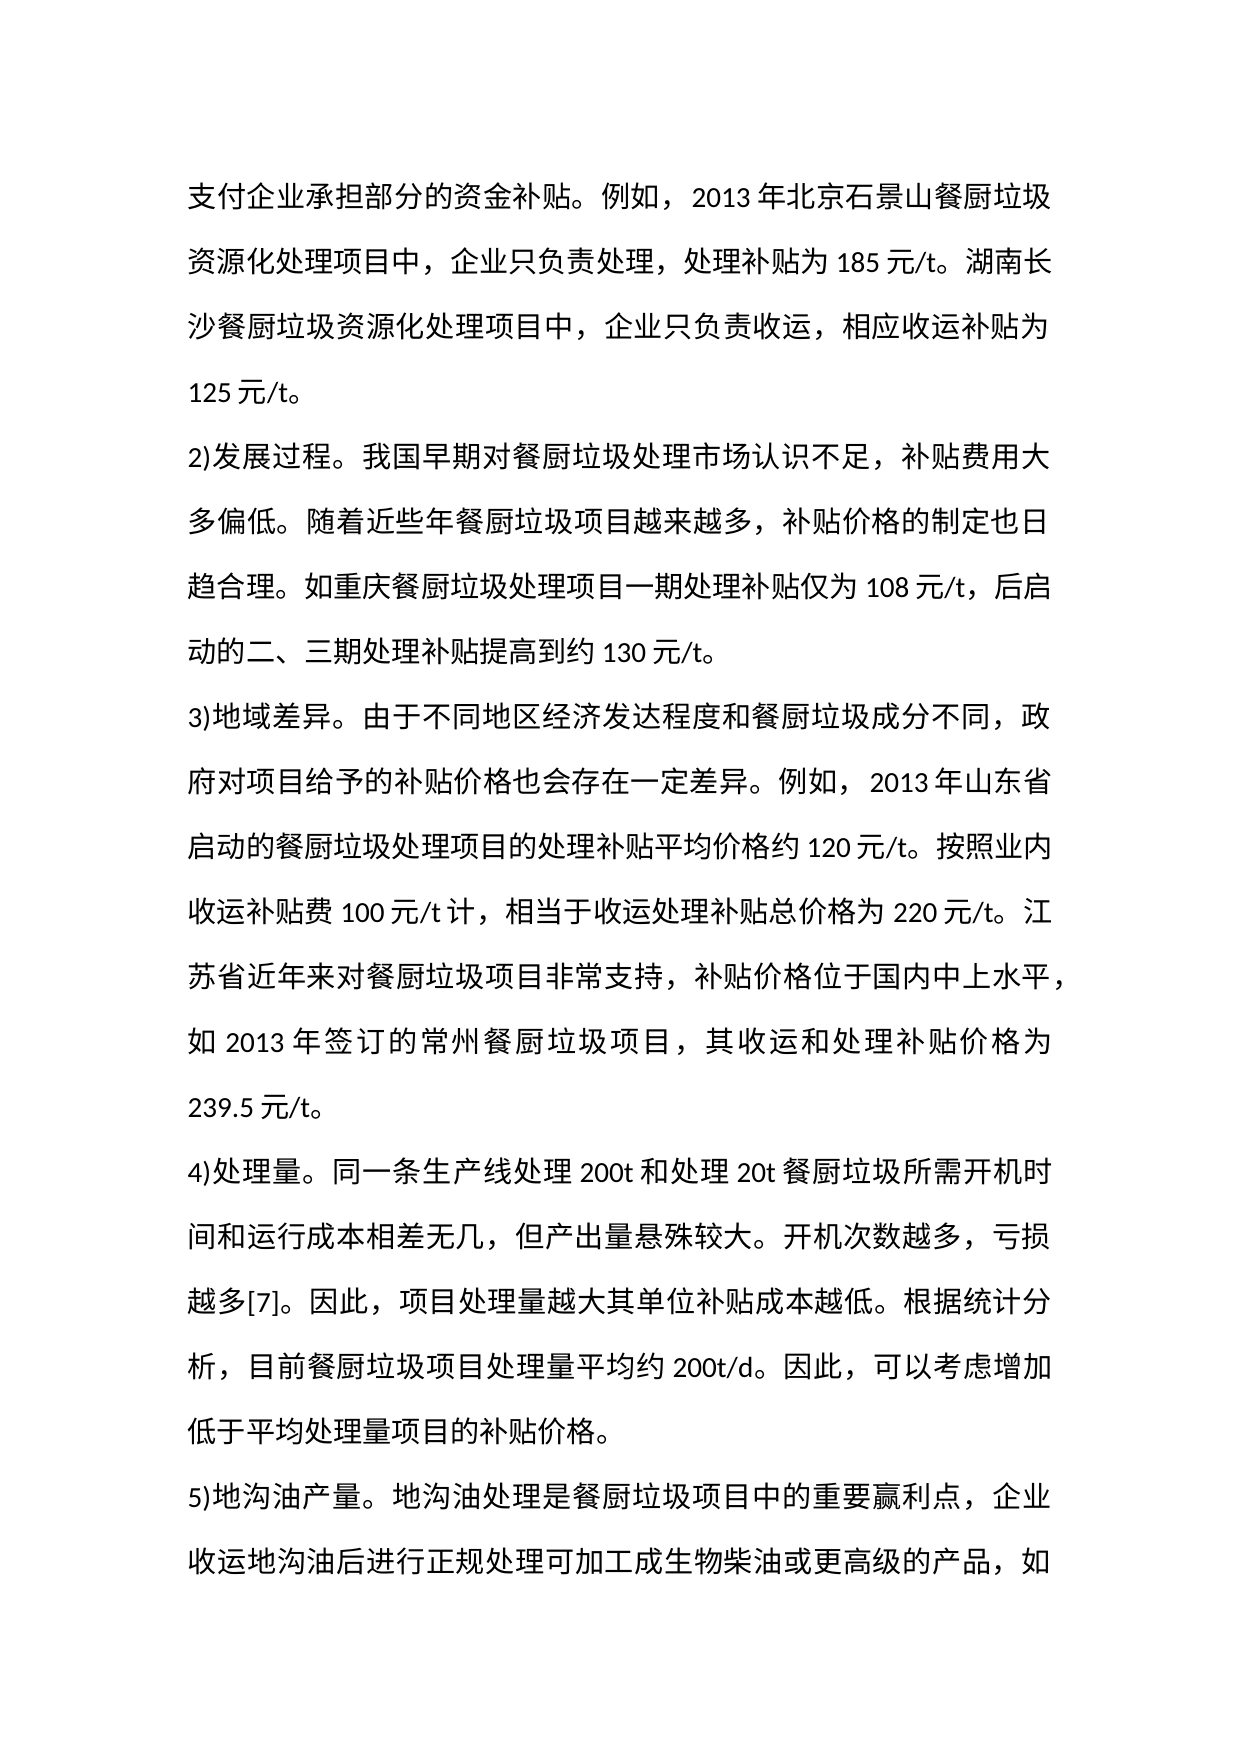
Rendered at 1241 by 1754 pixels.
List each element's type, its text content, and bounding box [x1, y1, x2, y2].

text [187, 1462, 1053, 1592]
text 3)地域差异。由于不同地区经济发达程度和餐厨垃圾成分不同，政府对项目给予的补贴价格也会存在一定差异。例如，2013年山东省启动的餐厨垃圾处理项目的处理补贴平均价格约120元/t。按照业内收运补贴费100元/t计，相当于收运处理补贴总价格为220元/t。江苏省近年来对餐厨垃圾项目非常支持，补贴价格位于国内中上水平，如2013年签订的常州餐厨垃圾项目，其收运和处理补贴价格为239.5元/t。 [187, 682, 1053, 1137]
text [187, 162, 1053, 422]
text 4)处理量。同一条生产线处理200t和处理20t餐厨垃圾所需开机时间和运行成本相差无几，但产出量悬殊较大。开机次数越多，亏损越多[7]。因此，项目处理量越大其单位补贴成本越低。根据统计分析，目前餐厨垃圾项目处理量平均约200t/d。因此，可以考虑增加低于平均处理量项目的补贴价格。 [187, 1137, 1053, 1462]
text 2)发展过程。我国早期对餐厨垃圾处理市场认识不足，补贴费用大多偏低。随着近些年餐厨垃圾项目越来越多，补贴价格的制定也日趋合理。如重庆餐厨垃圾处理项目一期处理补贴仅为108元/t，后启动的二、三期处理补贴提高到约130元/t。 [187, 422, 1053, 682]
